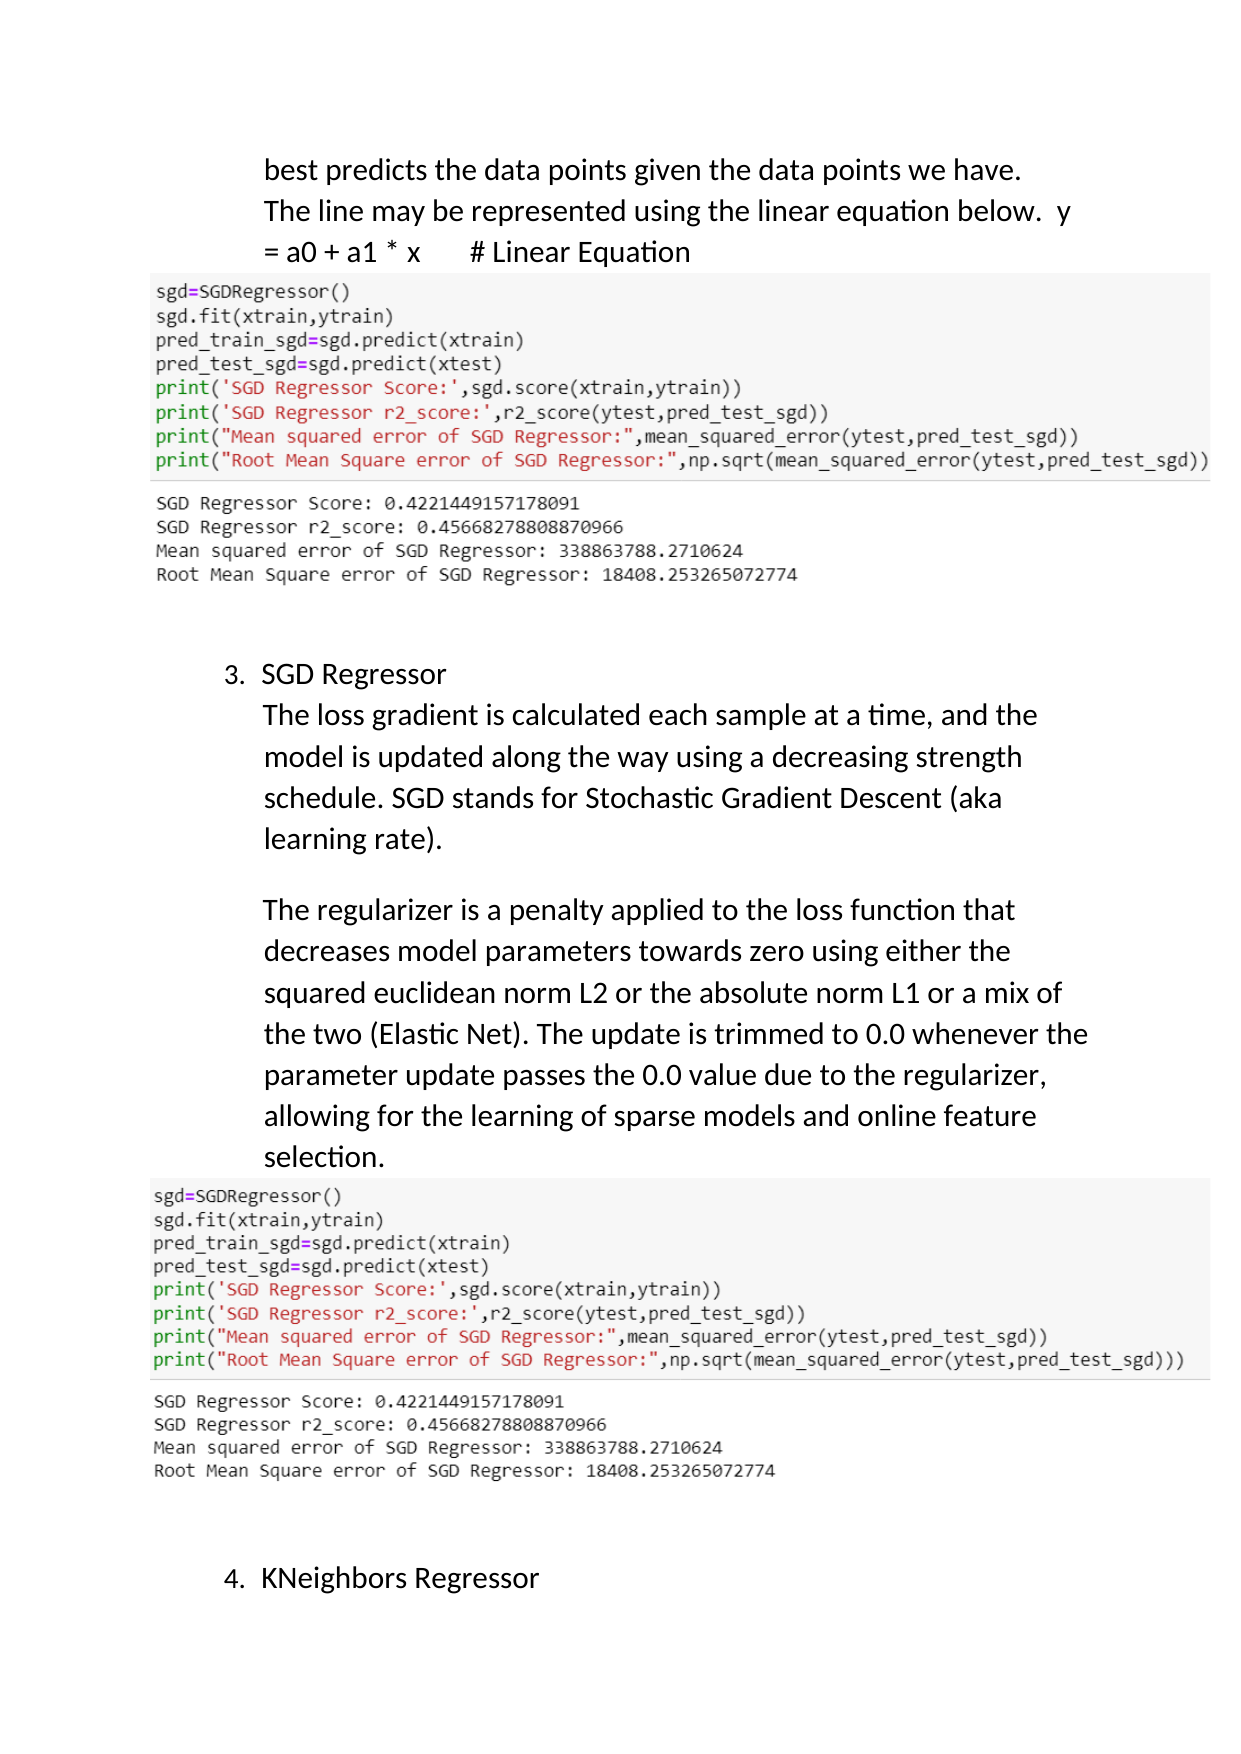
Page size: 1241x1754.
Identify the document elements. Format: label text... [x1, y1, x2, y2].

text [262, 150, 1075, 270]
list KNeighbors Regressor [223, 1559, 1090, 1597]
picture [150, 1178, 1211, 1491]
list SGD Regressor [223, 654, 1090, 692]
text The loss gradient is calculated each sample at a time, and the model is updated along the way using a decreasing strength schedule. SGD stands for Stochastic Gradient Descent (aka learning rate). [262, 696, 1090, 857]
text The regularizer is a penalty applied to the loss function that decreases model parameters towards zero using either the squared euclidean norm L2 or the absolute norm L1 or a mix of the two (Elastic Net). The update is trimmed to 0.0 whenever the parameter update passes the 0.0 value due to the regularizer, allowing for the learning of sparse models and online feature selection. [262, 890, 1090, 1175]
picture [150, 273, 1211, 591]
